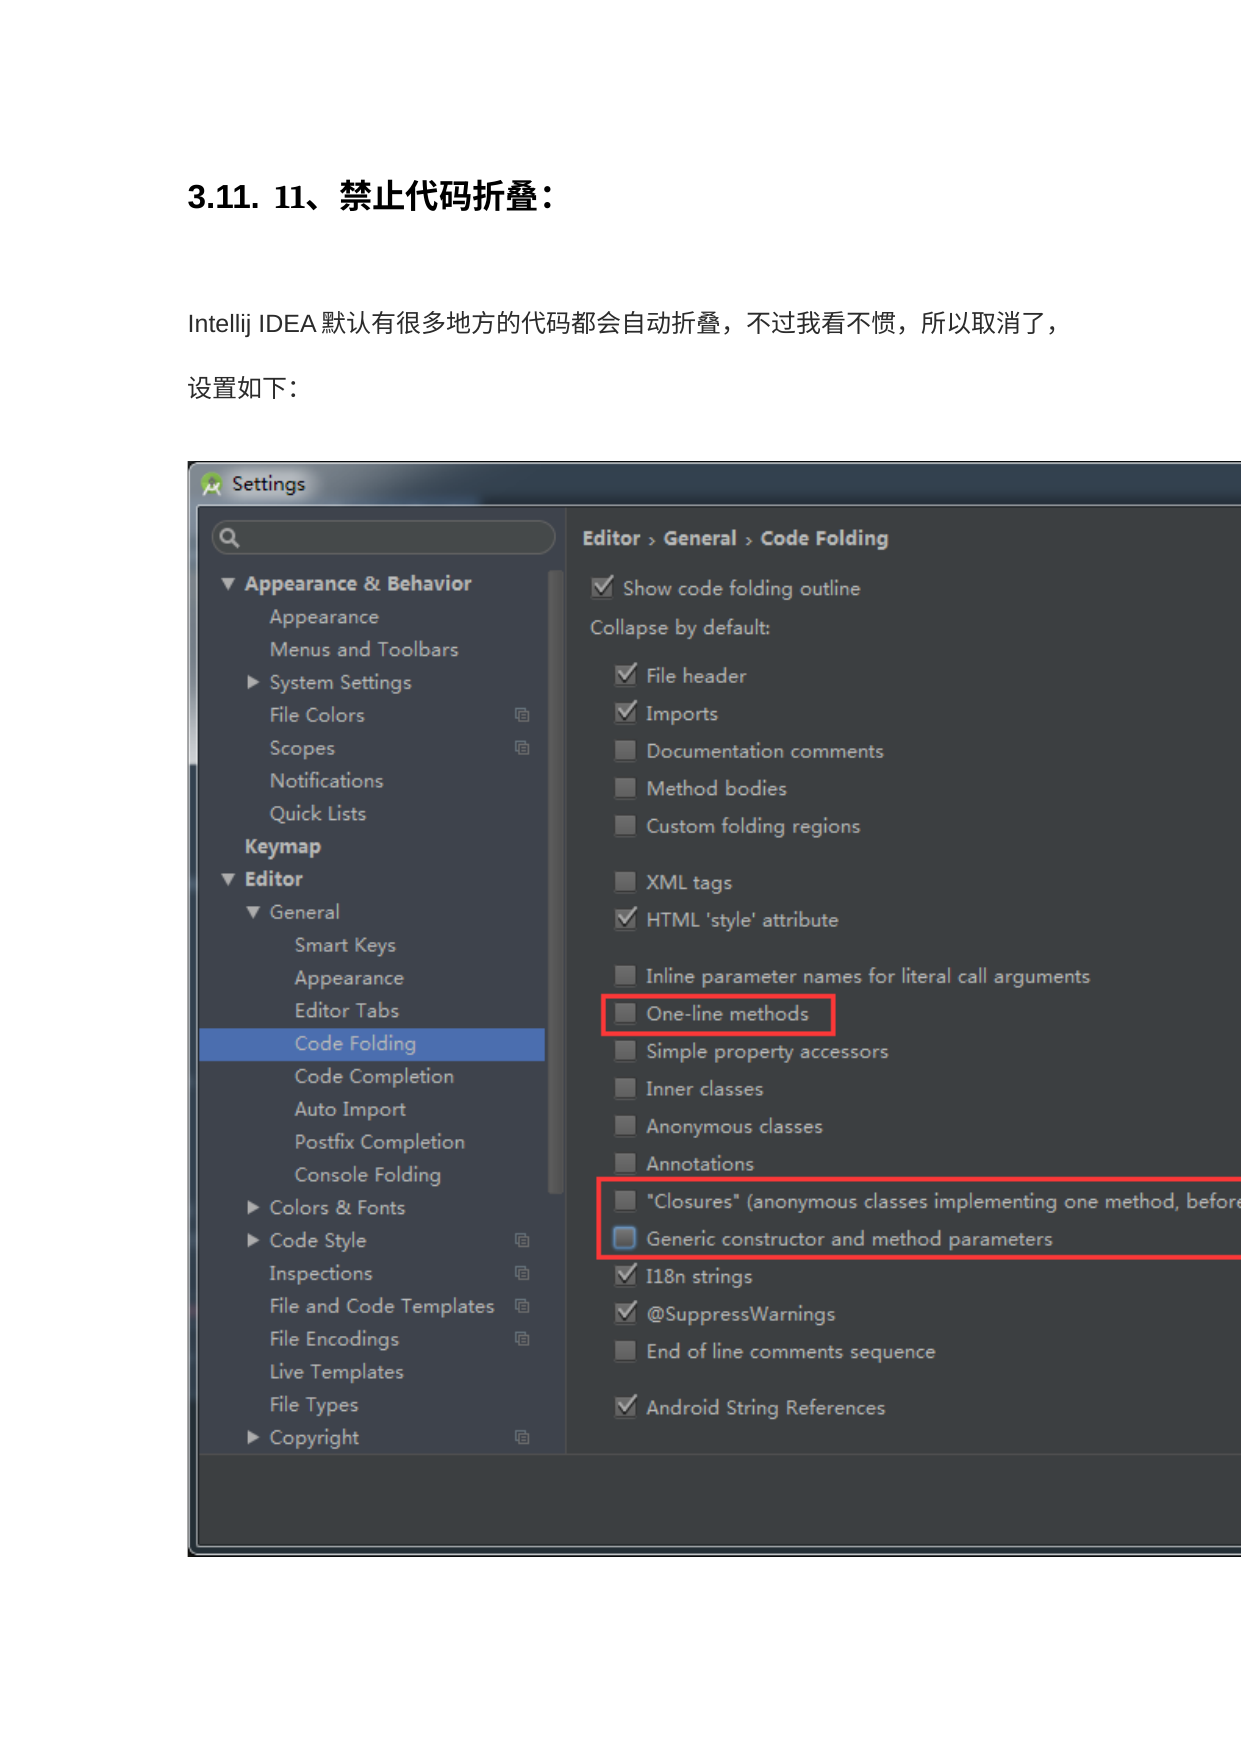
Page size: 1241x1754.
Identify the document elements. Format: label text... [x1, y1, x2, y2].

picture [187, 461, 1241, 1557]
text Intellij IDEA默认有很多地方的代码都会自动折叠，不过我看不惯，所以取消了，设置如下： [187, 289, 1053, 419]
subtitle 11、禁止代码折叠： [187, 162, 1053, 227]
